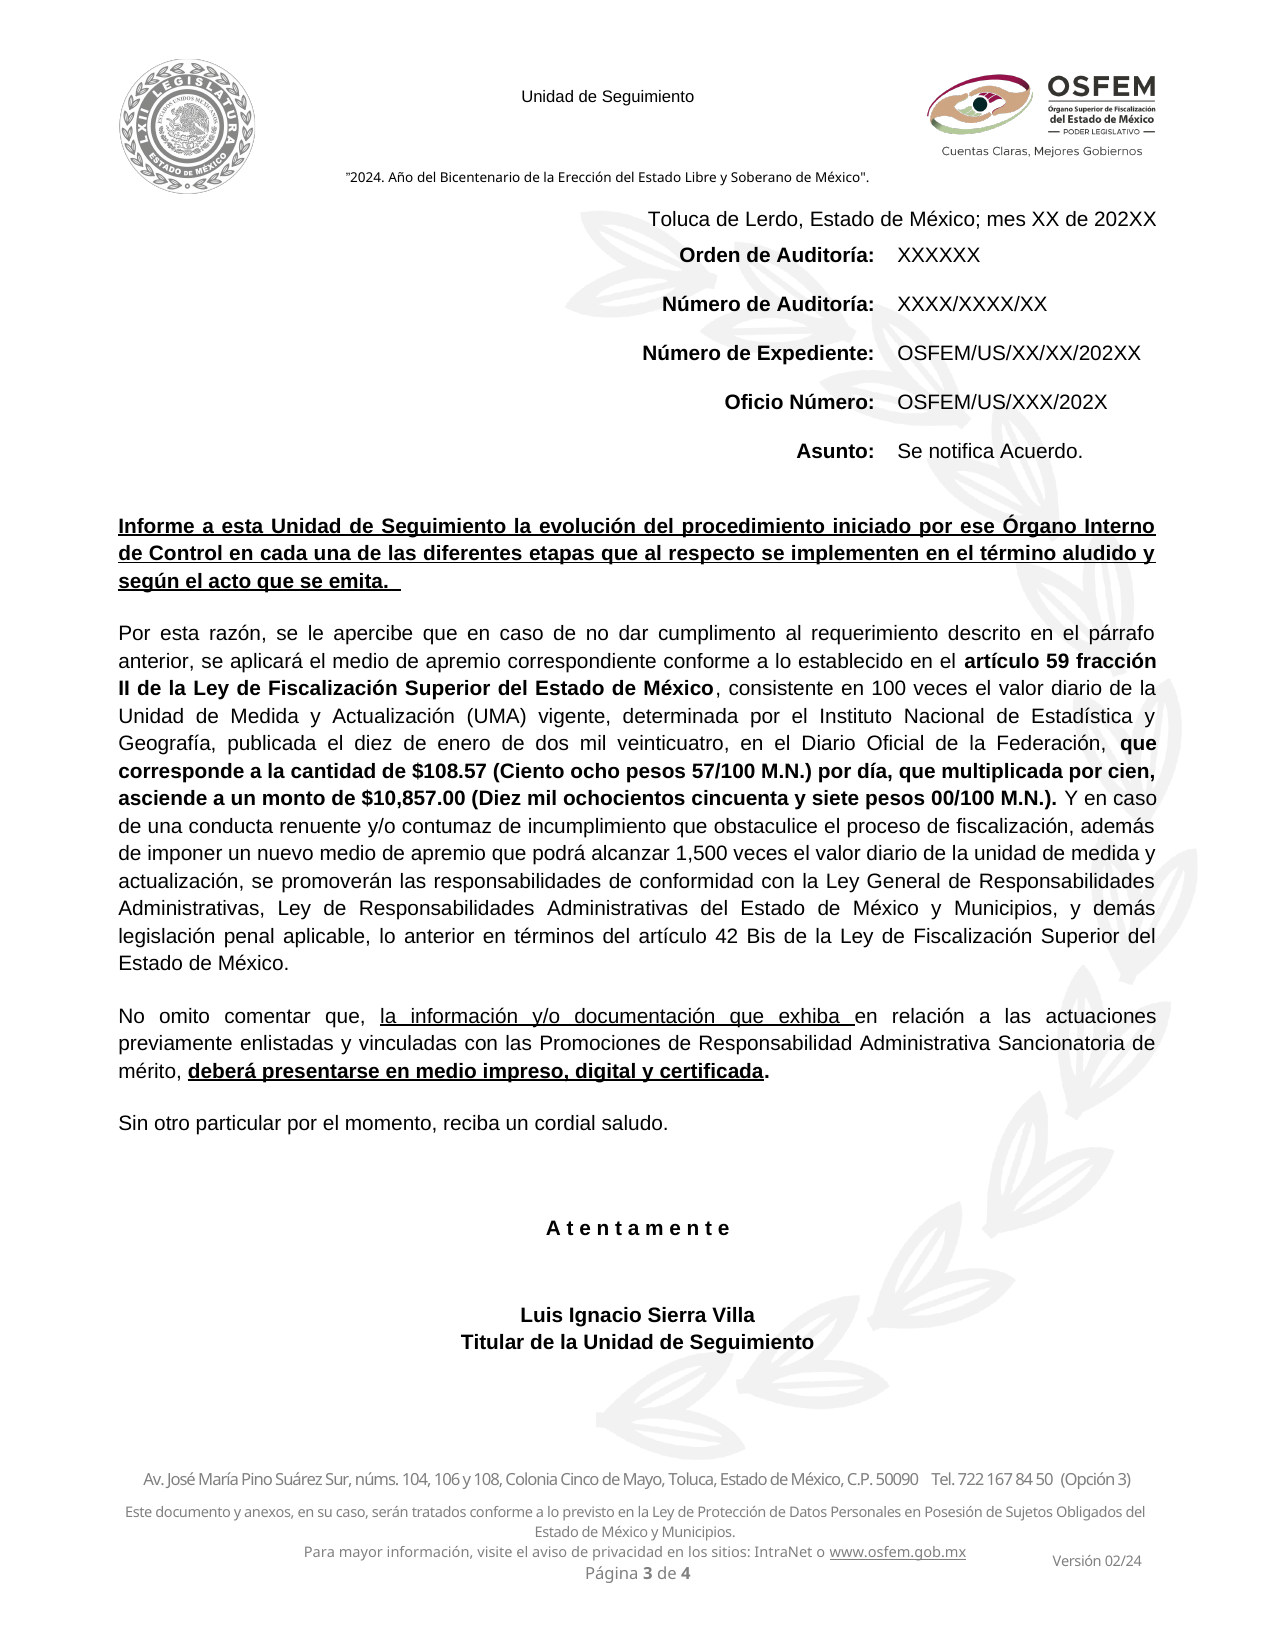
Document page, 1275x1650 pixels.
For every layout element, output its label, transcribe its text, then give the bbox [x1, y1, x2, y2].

text Luis Ignacio Sierra Villa [118, 1303, 1157, 1327]
picture [923, 65, 1160, 163]
picture [118, 59, 256, 195]
text Por esta razón, se le apercibe que en caso de no dar cumplimento al requerimiento descrito en el párrafo anterior, se aplicará el medio de apremio correspondiente conforme a lo establecido en el artículo 59 fracción II de la Ley de Fiscalización Superior del Estado de México, consistente en 100 veces el valor diario de la Unidad de Medida y Actualización (UMA) vigente, determinada por el Instituto Nacional de Estadística y Geografía, publicada el diez de enero de dos mil veinticuatro, en el Diario Oficial de la Federación, que corresponde a la cantidad de $108.57 (Ciento ocho pesos 57/100 M.N.) por día, que multiplicada por cien, asciende a un monto de $10,857.00 (Diez mil ochocientos cincuenta y siete pesos 00/100 M.N.). Y en caso de una conducta renuente y/o contumaz de incumplimiento que obstaculice el proceso de fiscalización, además de imponer un nuevo medio de apremio que podrá alcanzar 1,500 veces el valor diario de la unidad de medida y actualización, se promoverán las responsabilidades de conformidad con la Ley General de Responsabilidades Administrativas, Ley de Responsabilidades Administrativas del Estado de México y Municipios, y demás legislación penal aplicable, lo anterior en términos del artículo 42 Bis de la Ley de Fiscalización Superior del Estado de México. [118, 621, 1157, 975]
text Sin otro particular por el momento, reciba un cordial saludo. [118, 1111, 1157, 1135]
text Titular de la Unidad de Seguimiento [118, 1330, 1157, 1354]
text No omito comentar que, la información y/o documentación que exhiba en relación a las actuaciones previamente enlistadas y vinculadas con las Promociones de Responsabilidad Administrativa Sancionatoria de mérito, deberá presentarse en medio impreso, digital y certificada. [118, 1003, 1157, 1082]
text Informe a esta Unidad de Seguimiento la evolución del procedimiento iniciado por ese Órgano Interno de Control en cada una de las diferentes etapas que al respecto se implementen en el término aludido y según el acto que se emita. [118, 513, 1157, 592]
picture [564, 210, 1198, 1460]
text A t e n t a m e n t e [118, 1216, 1157, 1240]
